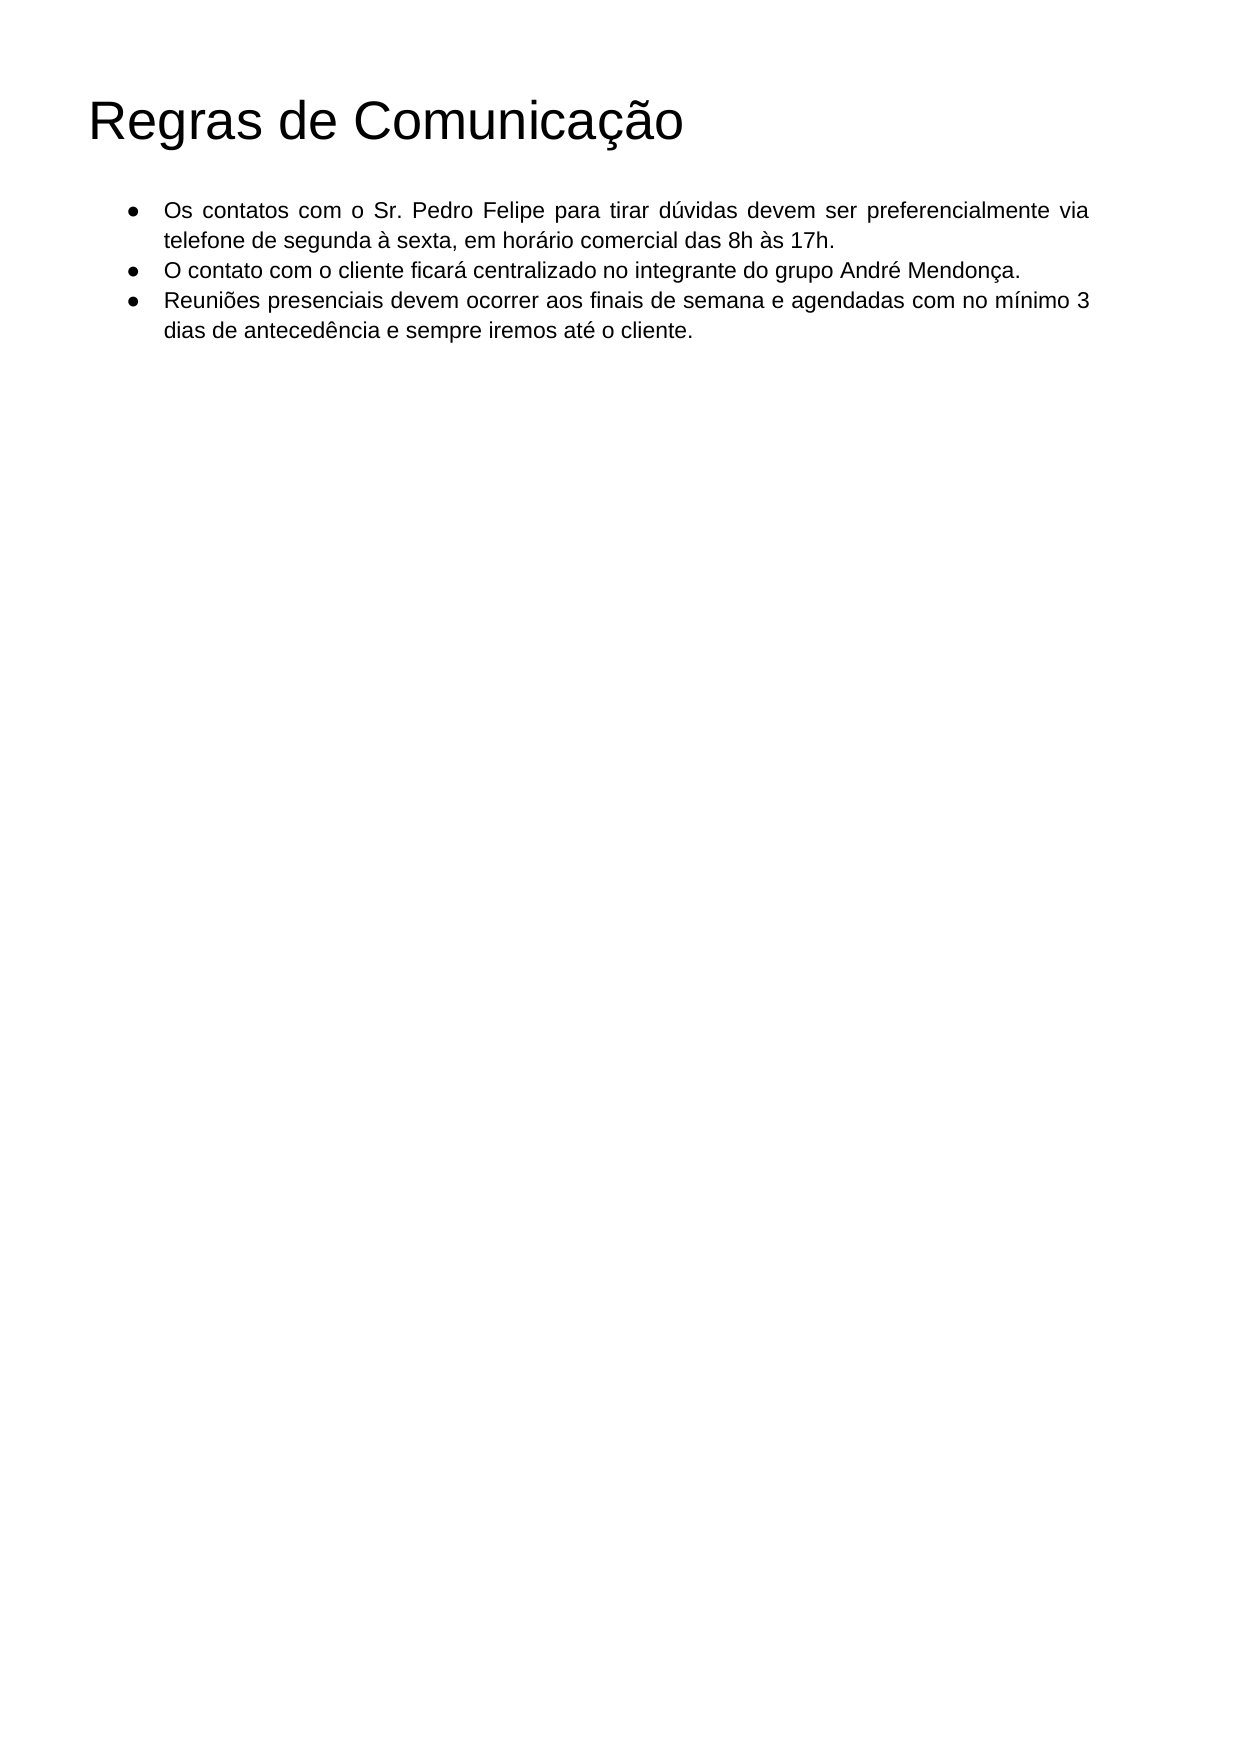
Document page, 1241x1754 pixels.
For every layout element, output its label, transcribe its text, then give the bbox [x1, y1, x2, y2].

list Os contatos com o Sr. Pedro Felipe para tirar dúvidas devem ser preferencialmente via telefone de segunda à sexta, em horário comercial das 8h às 17h. [126, 197, 1090, 253]
title Regras de Comunicação [88, 88, 1090, 151]
list O contato com o cliente ficará centralizado no integrante do grupo André Mendonça. [126, 257, 1090, 283]
list Reuniões presenciais devem ocorrer aos finais de semana e agendadas com no mínimo 3 dias de antecedência e sempre iremos até o cliente. [126, 287, 1090, 344]
